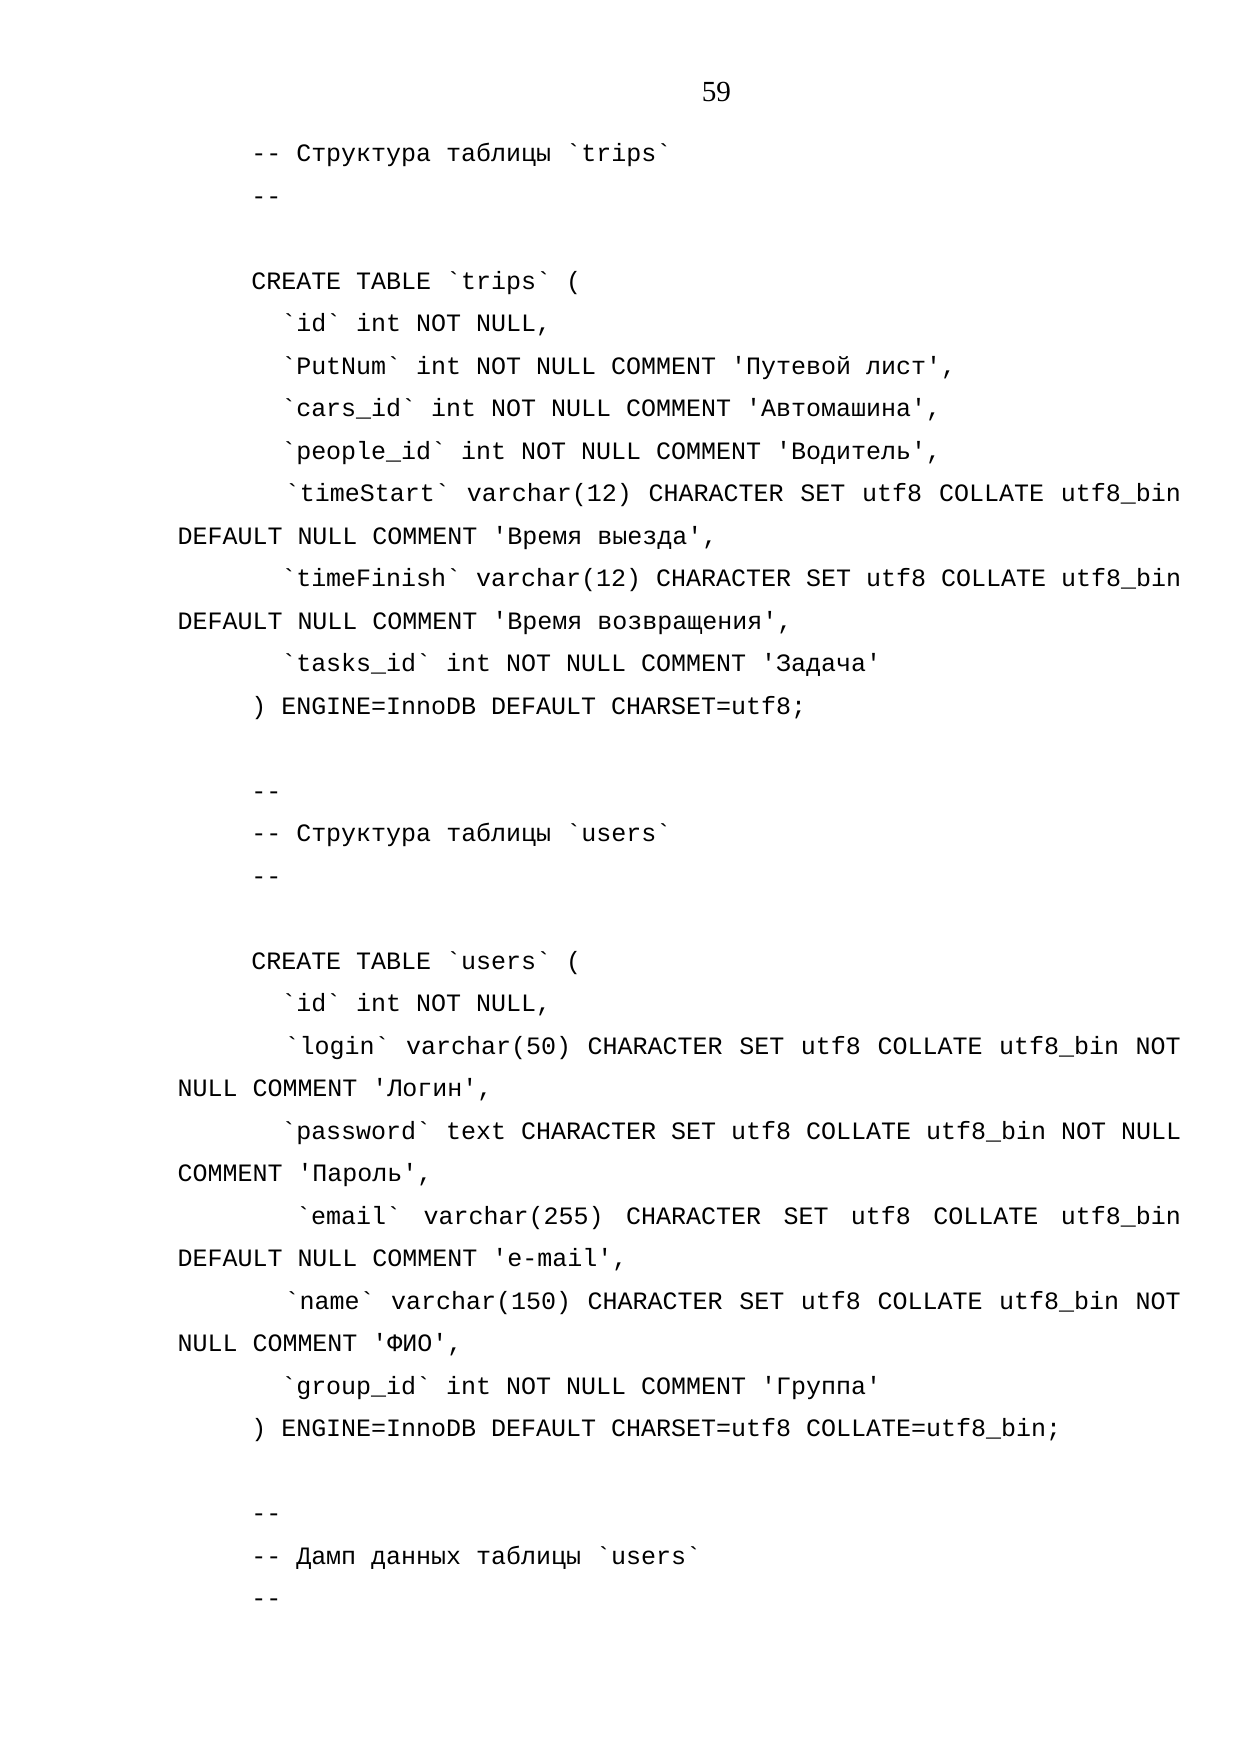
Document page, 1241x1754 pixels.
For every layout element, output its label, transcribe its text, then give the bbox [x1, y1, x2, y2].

text `email` varchar(255) CHARACTER SET utf8 COLLATE utf8_bin DEFAULT NULL COMMENT 'e-mail', [177, 1203, 1181, 1274]
text -- [177, 1586, 1181, 1614]
text CREATE TABLE `trips` ( [177, 268, 1181, 297]
text -- [177, 1501, 1181, 1529]
text `cars_id` int NOT NULL COMMENT 'Автомашина', [177, 396, 1181, 424]
text `name` varchar(150) CHARACTER SET utf8 COLLATE utf8_bin NOT NULL COMMENT 'ФИО', [177, 1288, 1181, 1359]
text `PutNum` int NOT NULL COMMENT 'Путевой лист', [177, 353, 1181, 382]
text `tasks_id` int NOT NULL COMMENT 'Задача' [177, 651, 1181, 679]
text -- [177, 183, 1181, 212]
text `id` int NOT NULL, [177, 311, 1181, 339]
text -- Структура таблицы `trips` [177, 141, 1181, 169]
text ) ENGINE=InnoDB DEFAULT CHARSET=utf8 COLLATE=utf8_bin; [177, 1416, 1181, 1444]
text `id` int NOT NULL, [177, 991, 1181, 1019]
text -- [177, 863, 1181, 892]
text `timeFinish` varchar(12) CHARACTER SET utf8 COLLATE utf8_bin DEFAULT NULL COMMENT 'Время возвращения', [177, 566, 1181, 637]
text `timeStart` varchar(12) CHARACTER SET utf8 COLLATE utf8_bin DEFAULT NULL COMMENT 'Время выезда', [177, 481, 1181, 552]
text -- [177, 778, 1181, 807]
text `login` varchar(50) CHARACTER SET utf8 COLLATE utf8_bin NOT NULL COMMENT 'Логин', [177, 1033, 1181, 1104]
text `people_id` int NOT NULL COMMENT 'Водитель', [177, 438, 1181, 467]
text ) ENGINE=InnoDB DEFAULT CHARSET=utf8; [177, 693, 1181, 722]
text CREATE TABLE `users` ( [177, 948, 1181, 977]
text `password` text CHARACTER SET utf8 COLLATE utf8_bin NOT NULL COMMENT 'Пароль', [177, 1118, 1181, 1189]
text `group_id` int NOT NULL COMMENT 'Группа' [177, 1373, 1181, 1402]
text -- Дамп данных таблицы `users` [177, 1543, 1181, 1572]
text -- Структура таблицы `users` [177, 821, 1181, 849]
